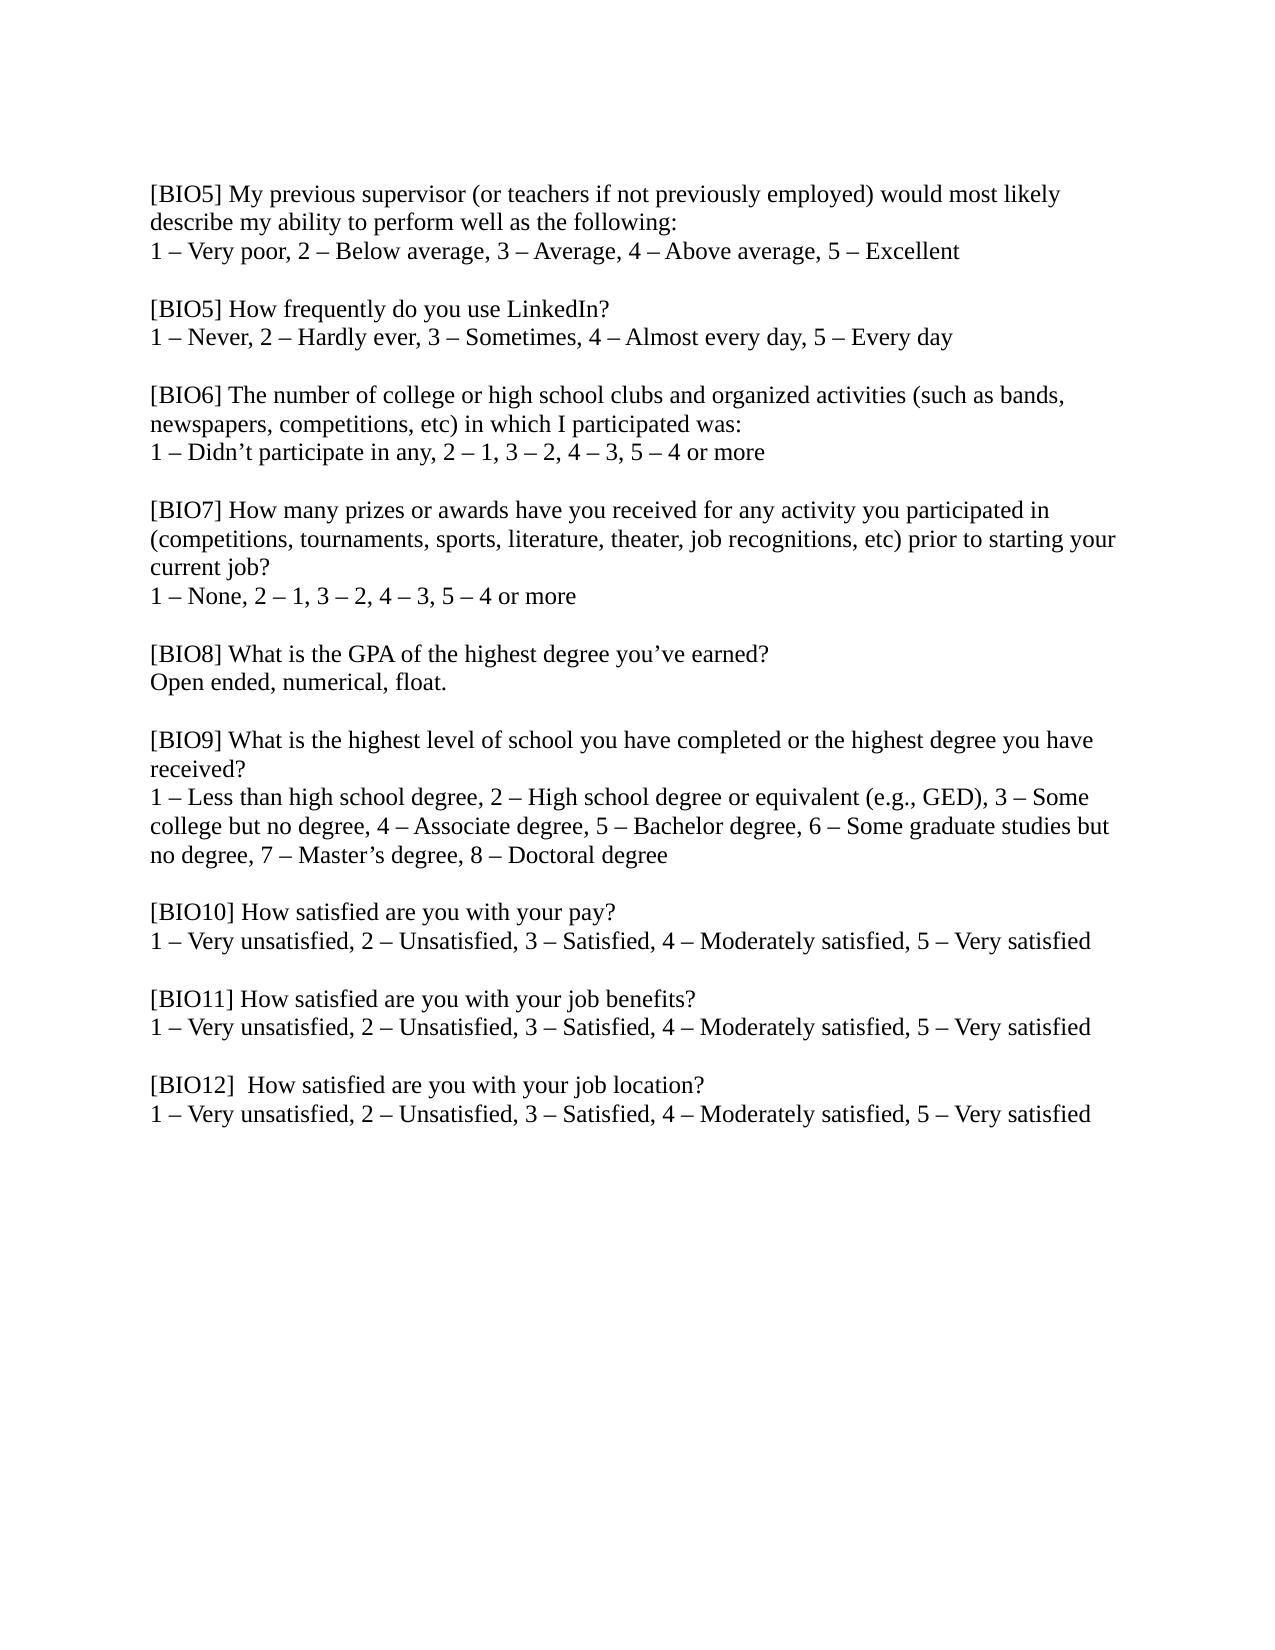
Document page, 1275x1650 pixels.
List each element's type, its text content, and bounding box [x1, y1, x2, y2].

text 1 – Very poor, 2 – Below average, 3 – Average, 4 – Above average, 5 – Excellent [150, 236, 1125, 265]
text [BIO8] What is the GPA of the highest degree you’ve earned? [150, 639, 1125, 667]
text [BIO6] The number of college or high school clubs and organized activities (such as bands, newspapers, competitions, etc) in which I participated was: [150, 380, 1125, 437]
text 1 – Didn’t participate in any, 2 – 1, 3 – 2, 4 – 3, 5 – 4 or more [150, 437, 1125, 466]
text 1 – Very unsatisfied, 2 – Unsatisfied, 3 – Satisfied, 4 – Moderately satisfied, 5 – Very satisfied [150, 1012, 1125, 1041]
text [BIO5] My previous supervisor (or teachers if not previously employed) would most likely describe my ability to perform well as the following: [150, 179, 1125, 236]
text [BIO9] What is the highest level of school you have completed or the highest degree you have received? [150, 725, 1125, 782]
text [BIO11] How satisfied are you with your job benefits? [150, 984, 1125, 1012]
text [BIO10] How satisfied are you with your pay? [150, 897, 1125, 926]
text 1 – Less than high school degree, 2 – High school degree or equivalent (e.g., GED), 3 – Some college but no degree, 4 – Associate degree, 5 – Bachelor degree, 6 – Some graduate studies but no degree, 7 – Master’s degree, 8 – Doctoral degree [150, 782, 1125, 869]
text [BIO7] How many prizes or awards have you received for any activity you participated in (competitions, tournaments, sports, literature, theater, job recognitions, etc) prior to starting your current job? [150, 495, 1125, 581]
text [BIO5] How frequently do you use LinkedIn? [150, 294, 1125, 322]
text 1 – Never, 2 – Hardly ever, 3 – Sometimes, 4 – Almost every day, 5 – Every day [150, 322, 1125, 351]
text Open ended, numerical, float. [150, 667, 1125, 696]
text 1 – Very unsatisfied, 2 – Unsatisfied, 3 – Satisfied, 4 – Moderately satisfied, 5 – Very satisfied [150, 926, 1125, 955]
text 1 – None, 2 – 1, 3 – 2, 4 – 3, 5 – 4 or more [150, 581, 1125, 610]
text 1 – Very unsatisfied, 2 – Unsatisfied, 3 – Satisfied, 4 – Moderately satisfied, 5 – Very satisfied [150, 1099, 1125, 1127]
text [BIO12] How satisfied are you with your job location? [150, 1070, 1125, 1099]
